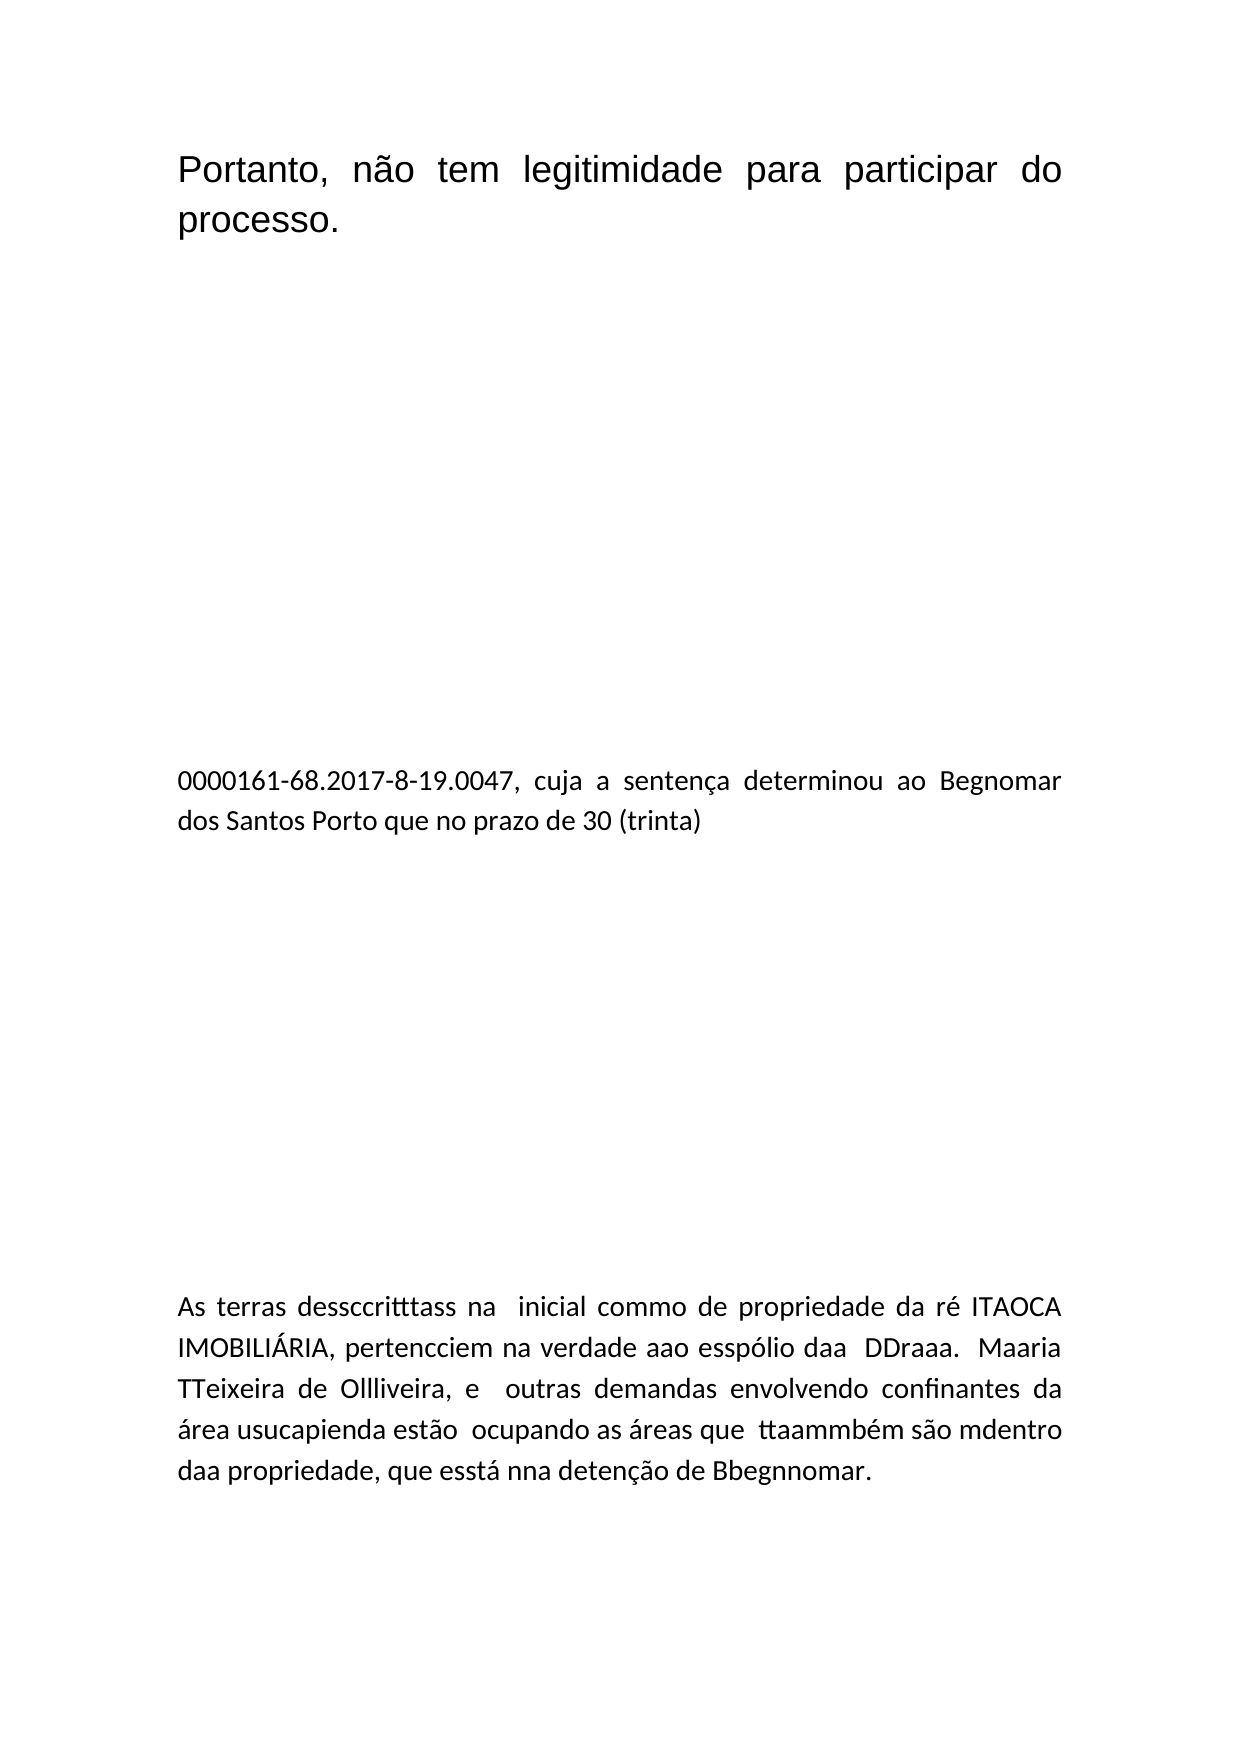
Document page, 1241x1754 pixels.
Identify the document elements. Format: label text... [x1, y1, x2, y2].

text 0000161-68.2017-8-19.0047, cuja a sentença determinou ao Begnomar dos Santos Porto que no prazo de 30 (trinta) [177, 762, 1063, 838]
text Portanto, não tem legitimidade para participar do processo. [177, 148, 1063, 240]
text As terras dessccritttass na inicial commo de propriedade da ré ITAOCA IMOBILIÁRIA, pertencciem na verdade aao esspólio daa DDraaa. Maaria TTeixeira de Ollliveira, e outras demandas envolvendo confinantes da área usucapienda estão ocupando as áreas que ttaammbém são mdentro daa propriedade, que esstá nna detenção de Bbegnnomar. [177, 1288, 1063, 1487]
